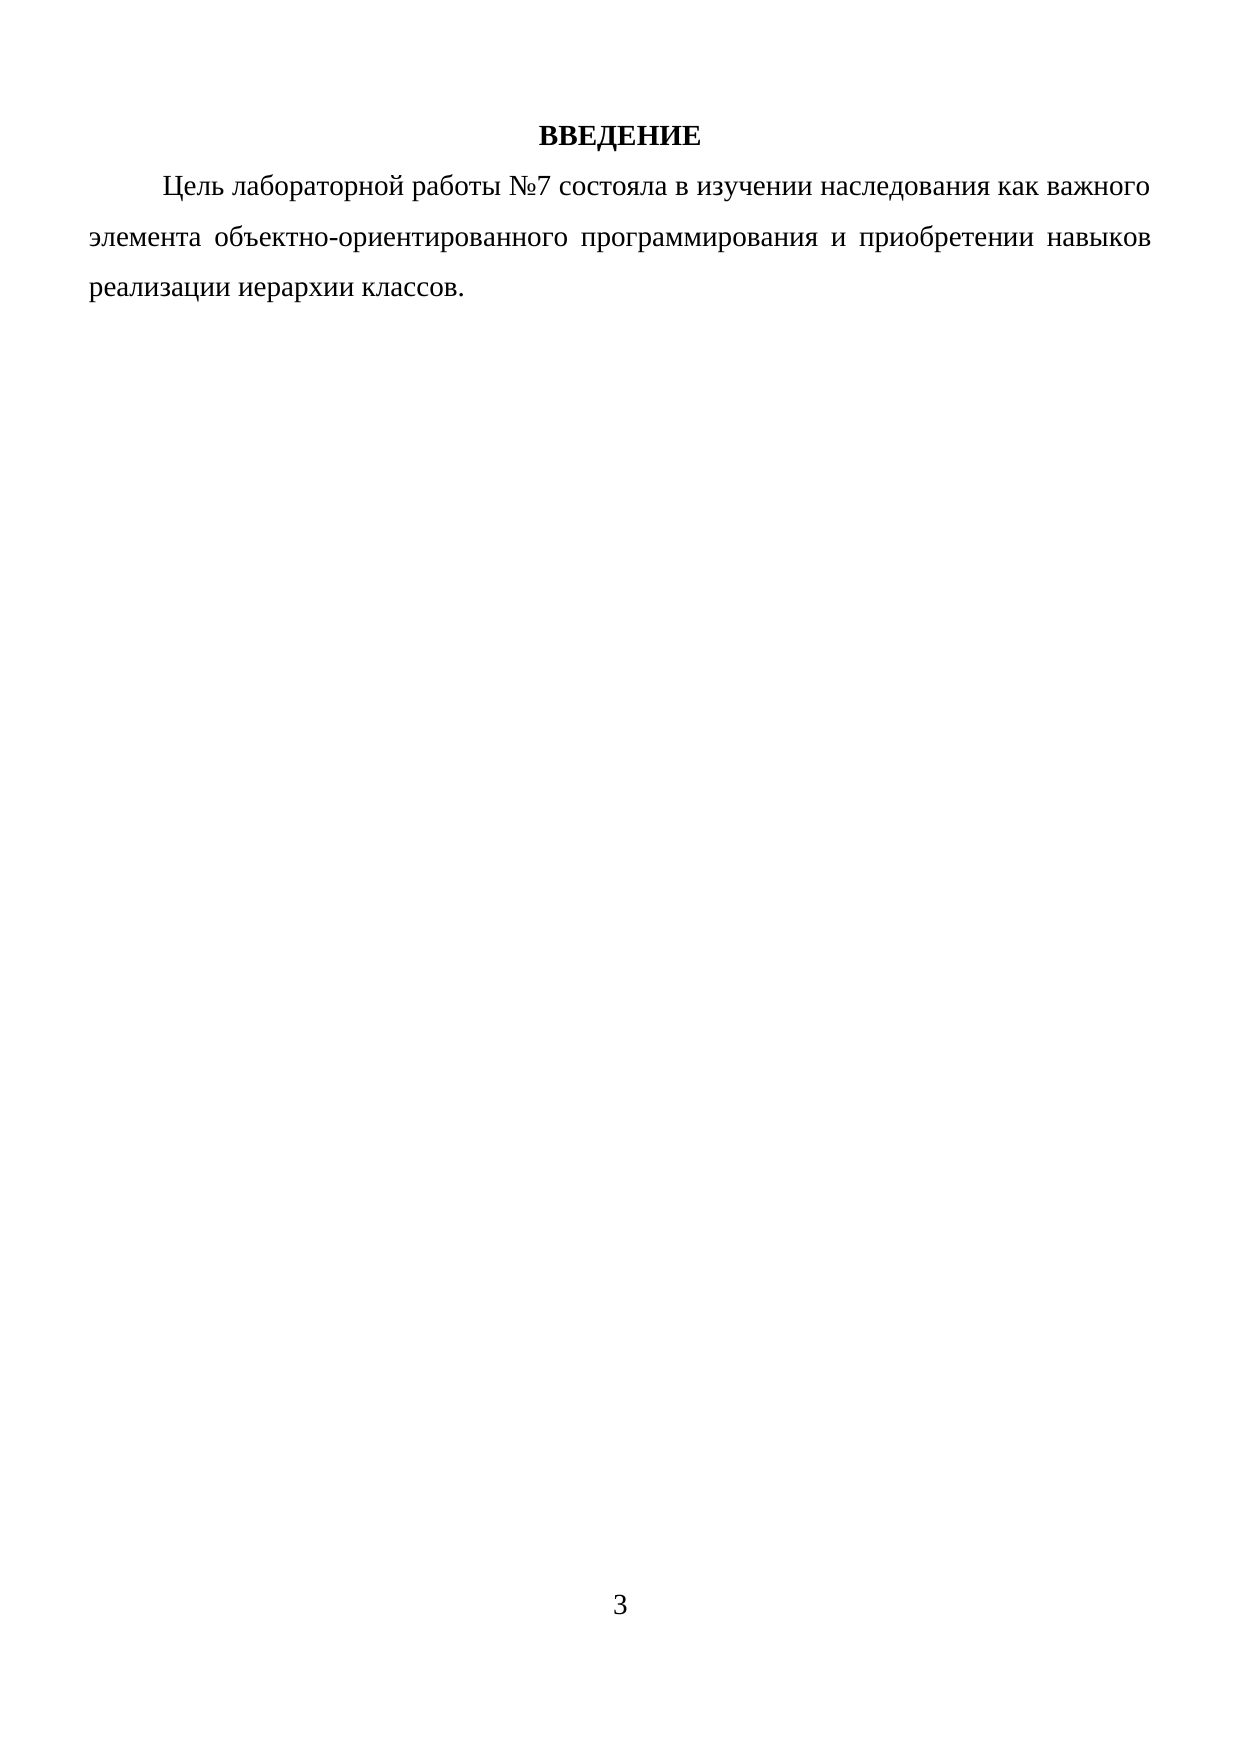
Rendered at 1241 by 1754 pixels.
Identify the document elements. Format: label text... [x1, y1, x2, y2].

text Цель лабораторной работы №7 состояла в изучении наследования как важного элемента объектно-ориентированного программирования и приобретении навыков реализации иерархии классов. [89, 168, 1152, 303]
subtitle ВВЕДЕНИЕ [89, 118, 1152, 152]
